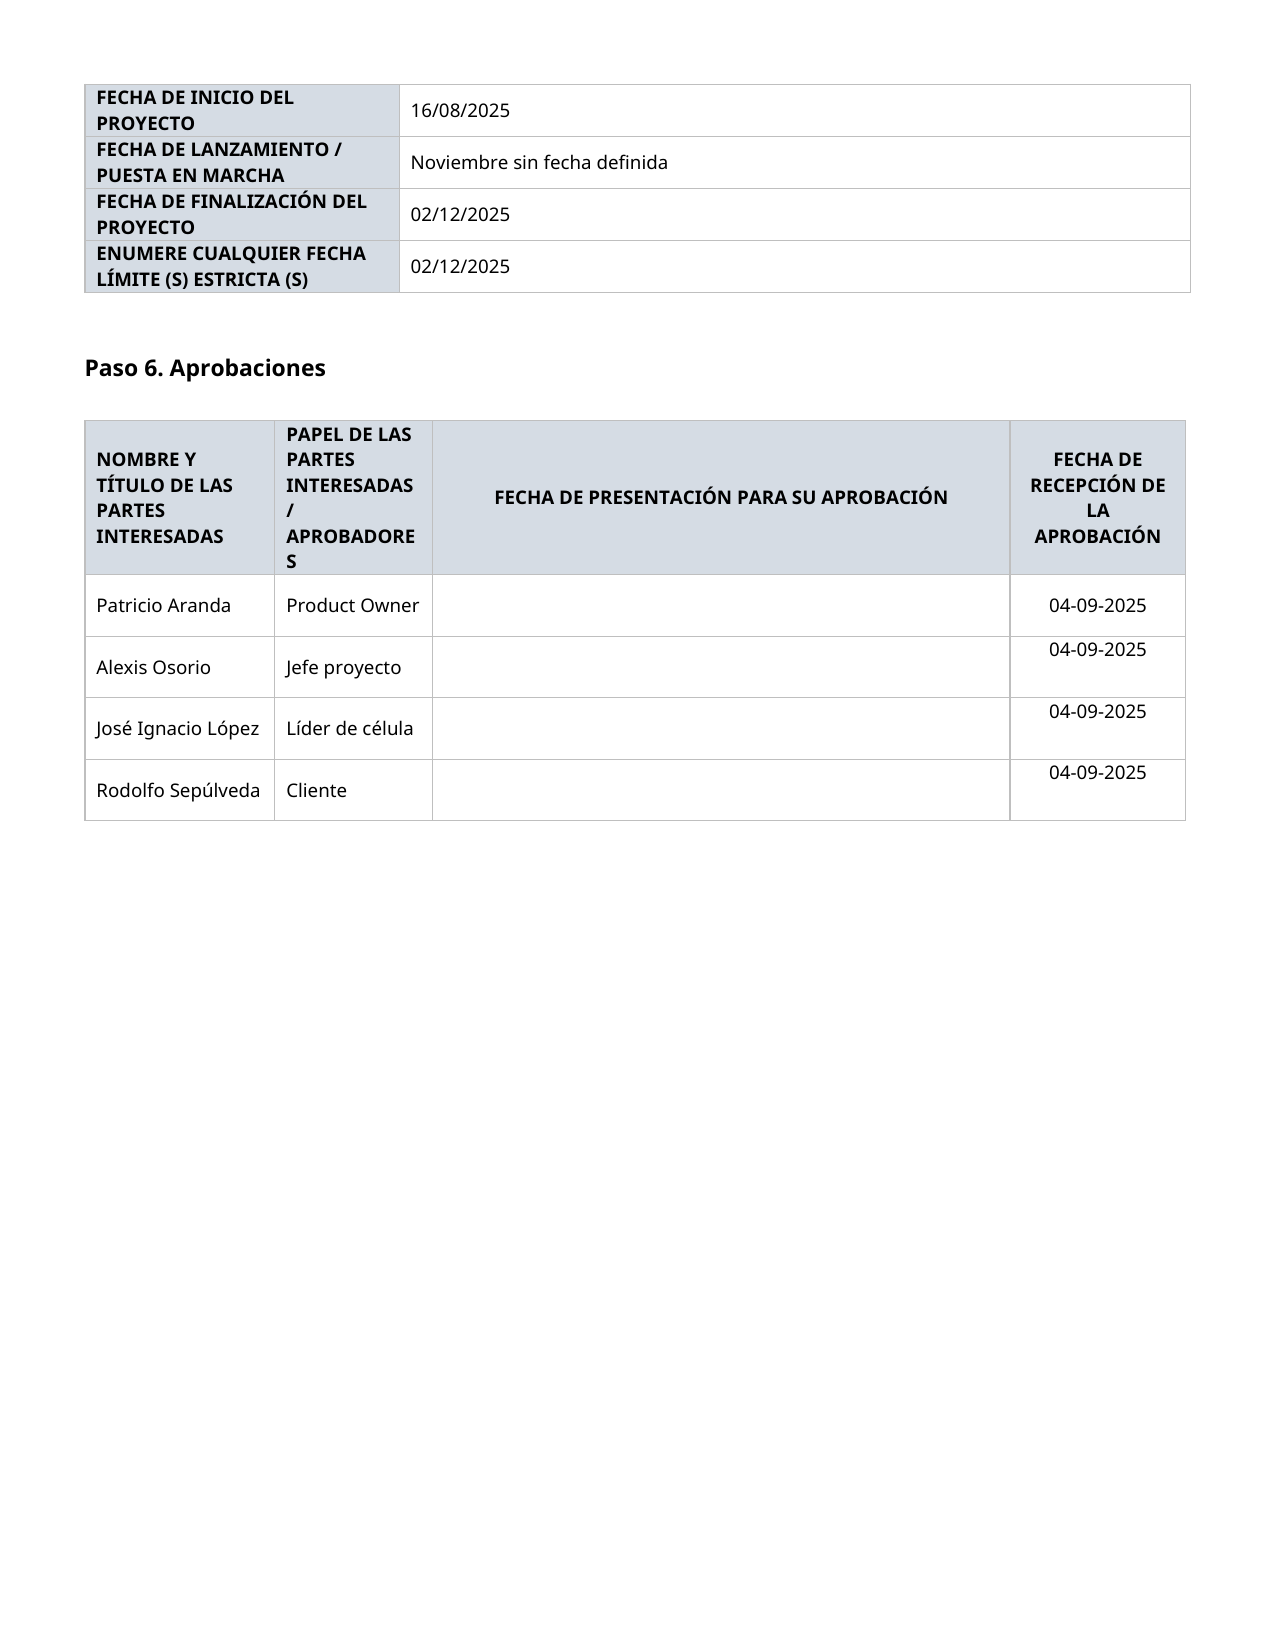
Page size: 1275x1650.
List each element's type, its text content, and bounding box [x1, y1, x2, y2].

table_cell 02/12/2025 [400, 241, 1190, 292]
table_cell [433, 698, 1009, 758]
table_cell FECHA DE FINALIZACIÓN DEL PROYECTO [86, 189, 399, 240]
table_header FECHA DE INICIO DEL PROYECTO [86, 85, 399, 136]
table_header NOMBRE Y TÍTULO DE LAS PARTES INTERESADAS [86, 421, 274, 574]
table_cell Cliente [275, 760, 432, 820]
table_cell [433, 637, 1009, 697]
table_cell 04-09-2025 [1011, 698, 1185, 758]
table_cell Jefe proyecto [275, 637, 432, 697]
table_cell Alexis Osorio [86, 637, 274, 697]
table_header FECHA DE RECEPCIÓN DE LA APROBACIÓN [1011, 421, 1185, 574]
table_cell José Ignacio López [86, 698, 274, 758]
subtitle Paso 6. Aprobaciones [84, 352, 1191, 383]
table_cell Líder de célula [275, 698, 432, 758]
table_cell 04-09-2025 [1011, 760, 1185, 820]
table_cell [433, 575, 1009, 636]
table_header PAPEL DE LAS PARTES INTERESADAS / APROBADORES [275, 421, 432, 574]
table_cell FECHA DE LANZAMIENTO / PUESTA EN MARCHA [86, 137, 399, 188]
table_cell 02/12/2025 [400, 189, 1190, 240]
table_cell 04-09-2025 [1011, 575, 1185, 636]
table_header FECHA DE PRESENTACIÓN PARA SU APROBACIÓN [433, 421, 1009, 574]
table_cell ENUMERE CUALQUIER FECHA LÍMITE (S) ESTRICTA (S) [86, 241, 399, 292]
table_cell Rodolfo Sepúlveda [86, 760, 274, 820]
table_cell Noviembre sin fecha definida [400, 137, 1190, 188]
table_cell Patricio Aranda [86, 575, 274, 636]
table_cell [433, 760, 1009, 820]
table_header 16/08/2025 [400, 85, 1190, 136]
table_cell 04-09-2025 [1011, 637, 1185, 697]
table_cell Product Owner [275, 575, 432, 636]
